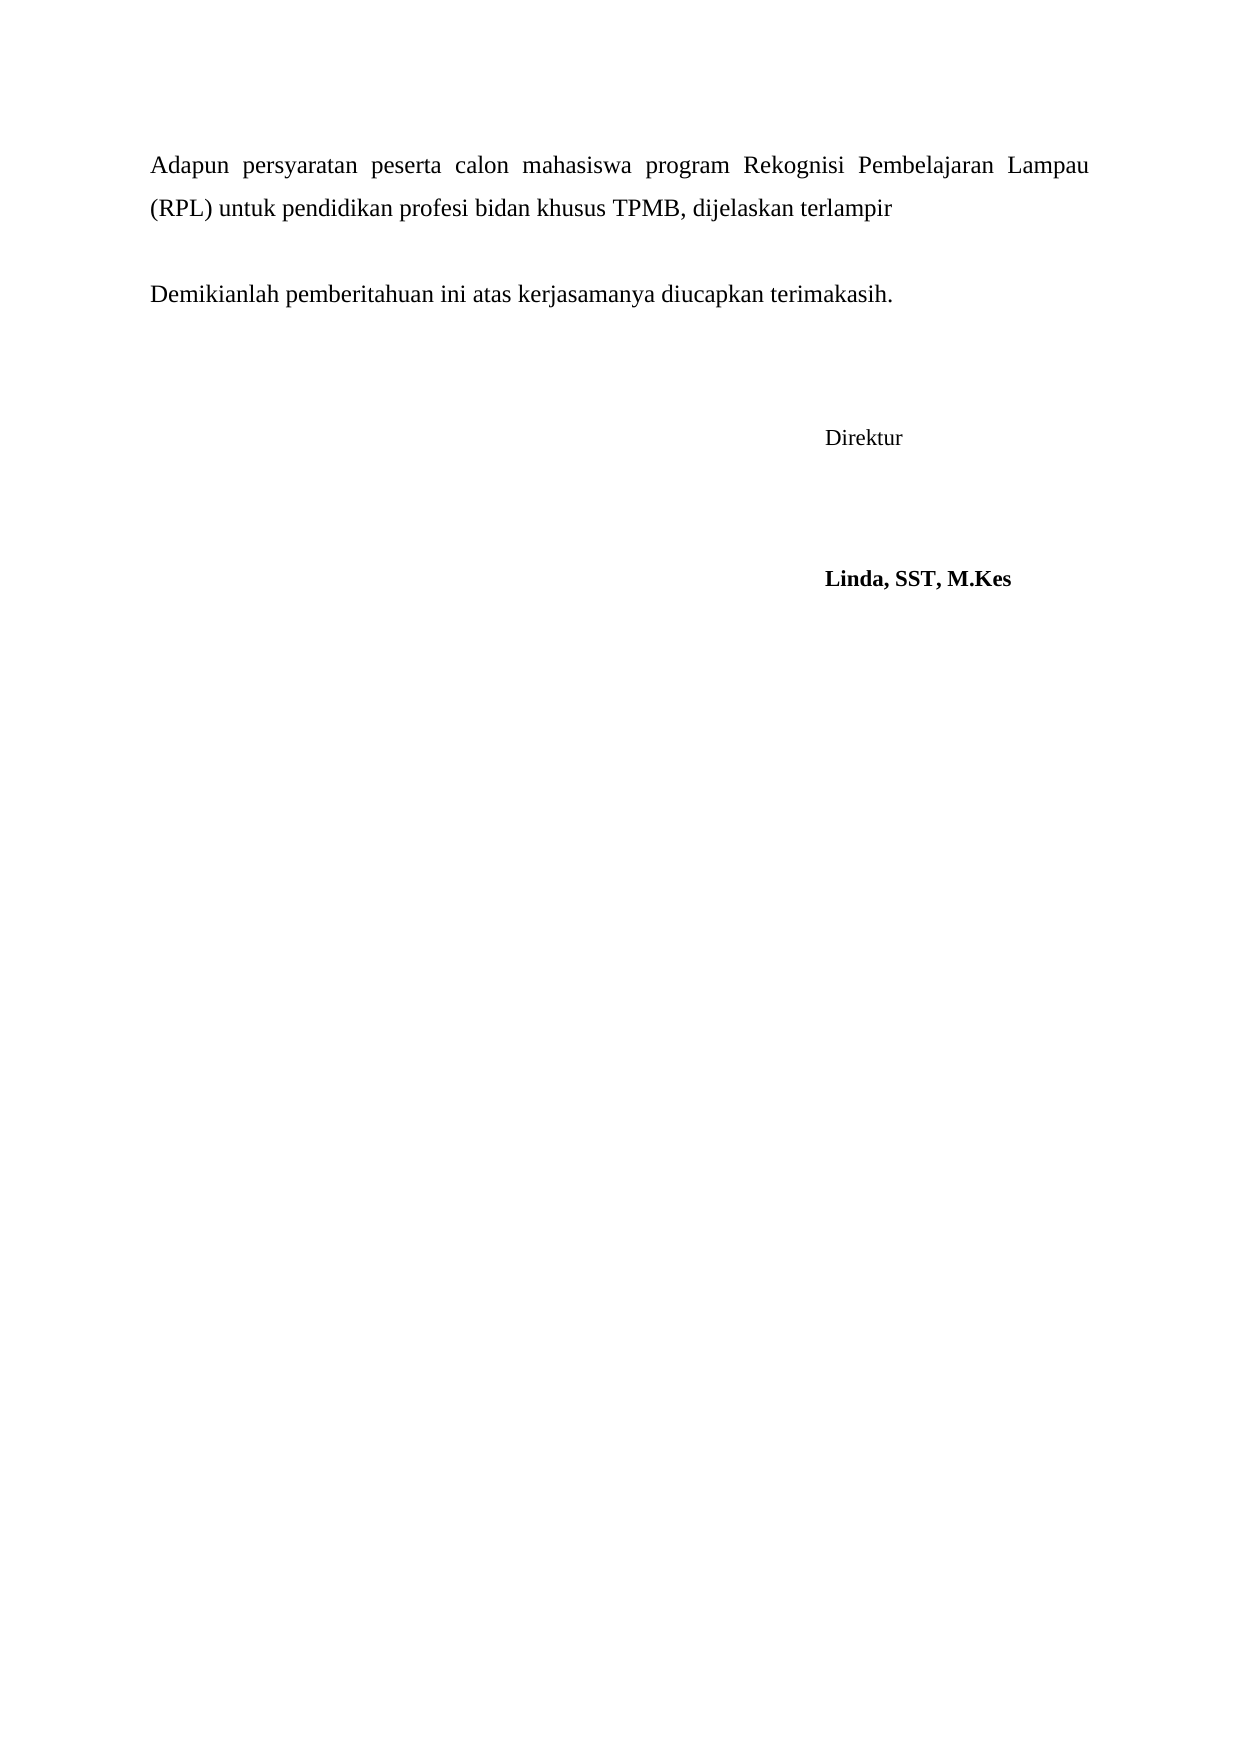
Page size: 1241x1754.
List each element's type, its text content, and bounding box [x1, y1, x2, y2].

text Demikianlah pemberitahuan ini atas kerjasamanya diucapkan terimakasih. [150, 279, 1090, 308]
text Adapun persyaratan peserta calon mahasiswa program Rekognisi Pembelajaran Lampau (RPL) untuk pendidikan profesi bidan khusus TPMB, dijelaskan terlampir [150, 150, 1090, 222]
text Direktur [825, 423, 1090, 450]
text Linda, SST, M.Kes [825, 565, 1090, 591]
